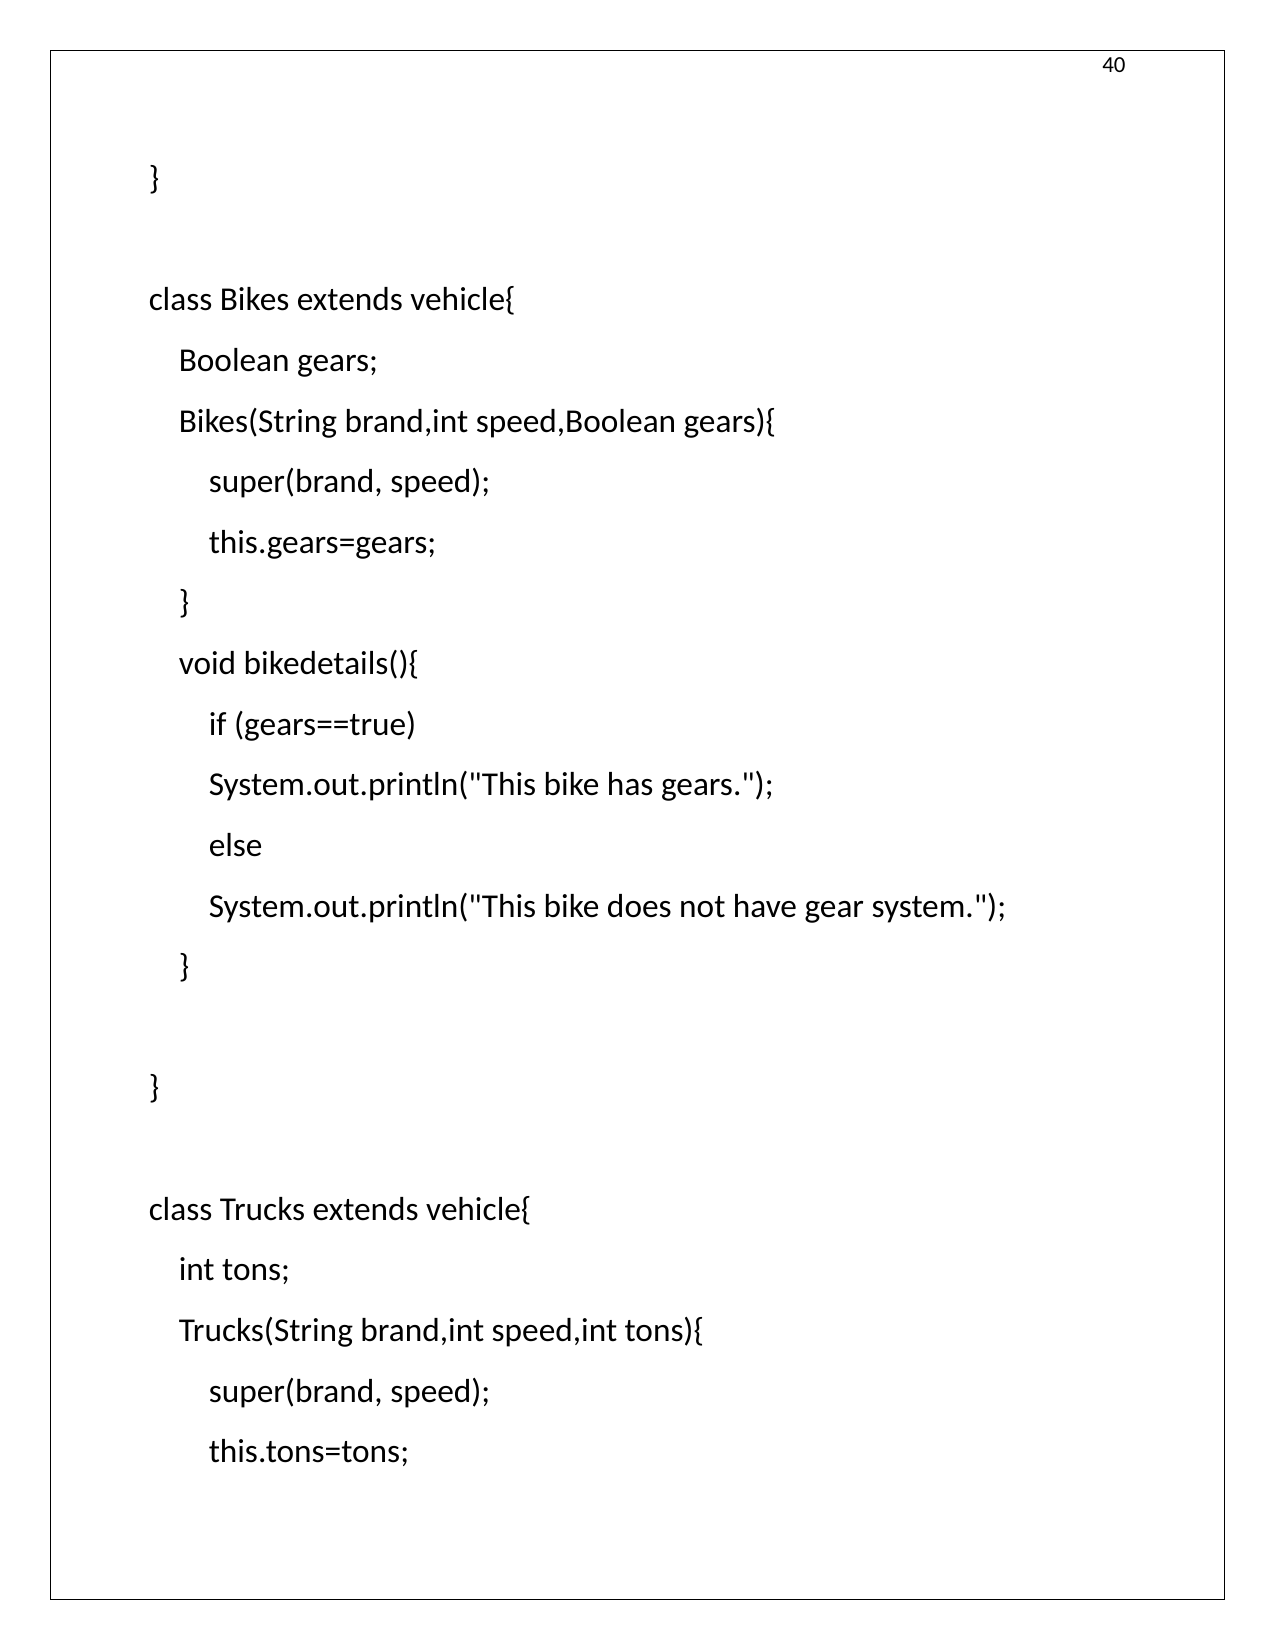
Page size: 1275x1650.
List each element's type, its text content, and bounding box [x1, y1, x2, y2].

text Bikes(String brand,int speed,Boolean gears){ [148, 400, 1275, 440]
text if (gears==true) [148, 703, 1275, 743]
text Trucks(String brand,int speed,int tons){ [148, 1309, 1275, 1350]
text Boolean gears; [148, 339, 1275, 380]
text } [148, 582, 1275, 622]
text } [148, 157, 1275, 198]
text int tons; [148, 1248, 1275, 1289]
text this.tons=tons; [148, 1430, 1275, 1471]
text super(brand, speed); [148, 460, 1275, 501]
text } [148, 1067, 1275, 1107]
text else [148, 824, 1275, 865]
text } [148, 945, 1275, 986]
text this.gears=gears; [148, 521, 1275, 562]
text System.out.println("This bike has gears."); [148, 763, 1275, 804]
text super(brand, speed); [148, 1370, 1275, 1410]
text class Trucks extends vehicle{ [148, 1188, 1275, 1228]
text void bikedetails(){ [148, 642, 1275, 683]
text class Bikes extends vehicle{ [148, 278, 1275, 319]
text System.out.println("This bike does not have gear system."); [148, 885, 1275, 925]
